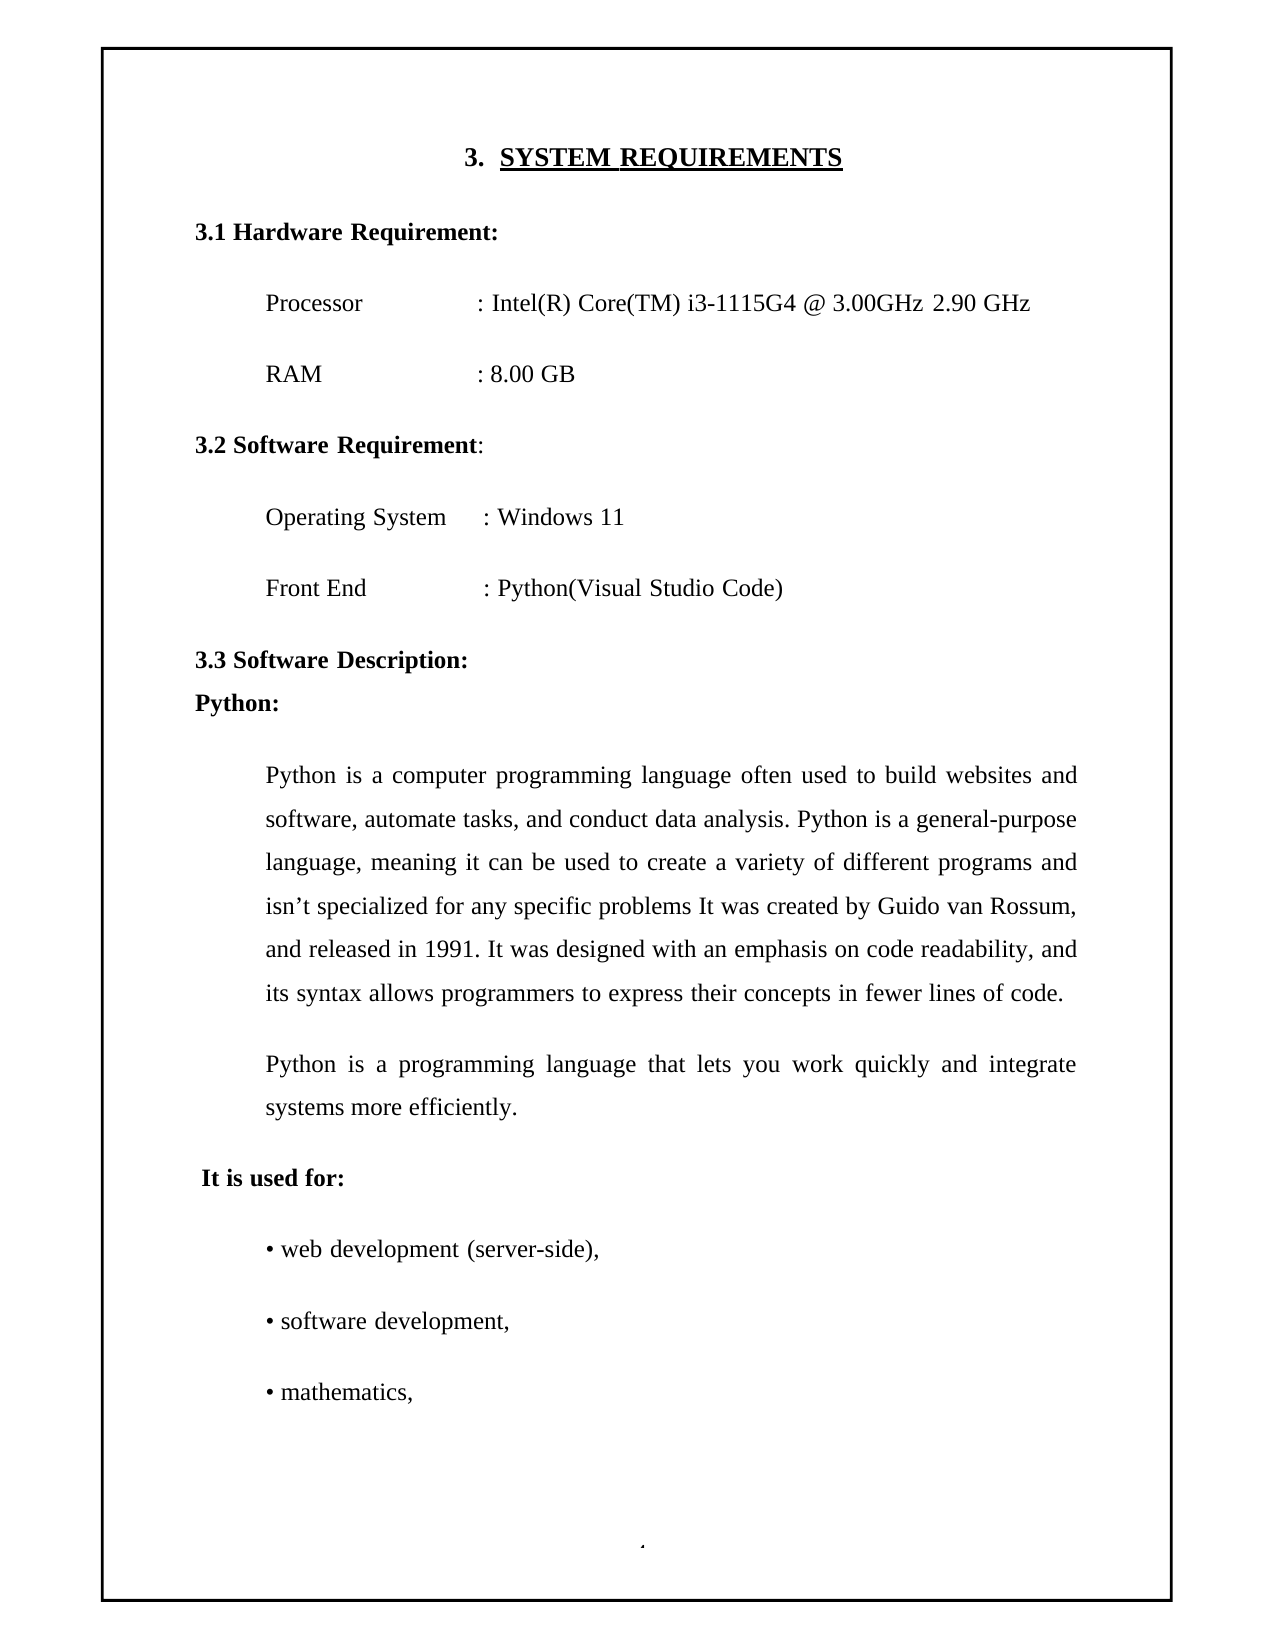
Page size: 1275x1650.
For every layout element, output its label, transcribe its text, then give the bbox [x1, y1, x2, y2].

text Processor : Intel(R) Core(TM) i3-1115G4 @ 3.00GHz 2.90 GHz RAM : 8.00 GB [265, 288, 1051, 388]
list web development (server-side), [265, 1234, 1173, 1263]
text Python: [195, 688, 1173, 717]
text Front End : Python(Visual Studio Code) [265, 573, 1173, 602]
subtitle Software Requirement: [195, 430, 1173, 459]
subtitle Hardware Requirement: [195, 217, 1173, 245]
subtitle It is used for: [201, 1163, 1173, 1192]
subtitle Software Description: [195, 645, 1173, 673]
list mathematics, [265, 1377, 1173, 1406]
text Python is a programming language that lets you work quickly and integrate systems more efficiently. [265, 1049, 1078, 1121]
list SYSTEM REQUIREMENTS [464, 141, 1173, 172]
text Operating System : Windows 11 [265, 502, 1173, 531]
list software development, [265, 1306, 1173, 1335]
text Python is a computer programming language often used to build websites and software, automate tasks, and conduct data analysis. Python is a general-purpose language, meaning it can be used to create a variety of different programs and isn’t specialized for any specific problems It was created by Guido van Rossum, and released in 1991. It was designed with an emphasis on code readability, and its syntax allows programmers to express their concepts in fewer lines of code. [265, 760, 1078, 1007]
